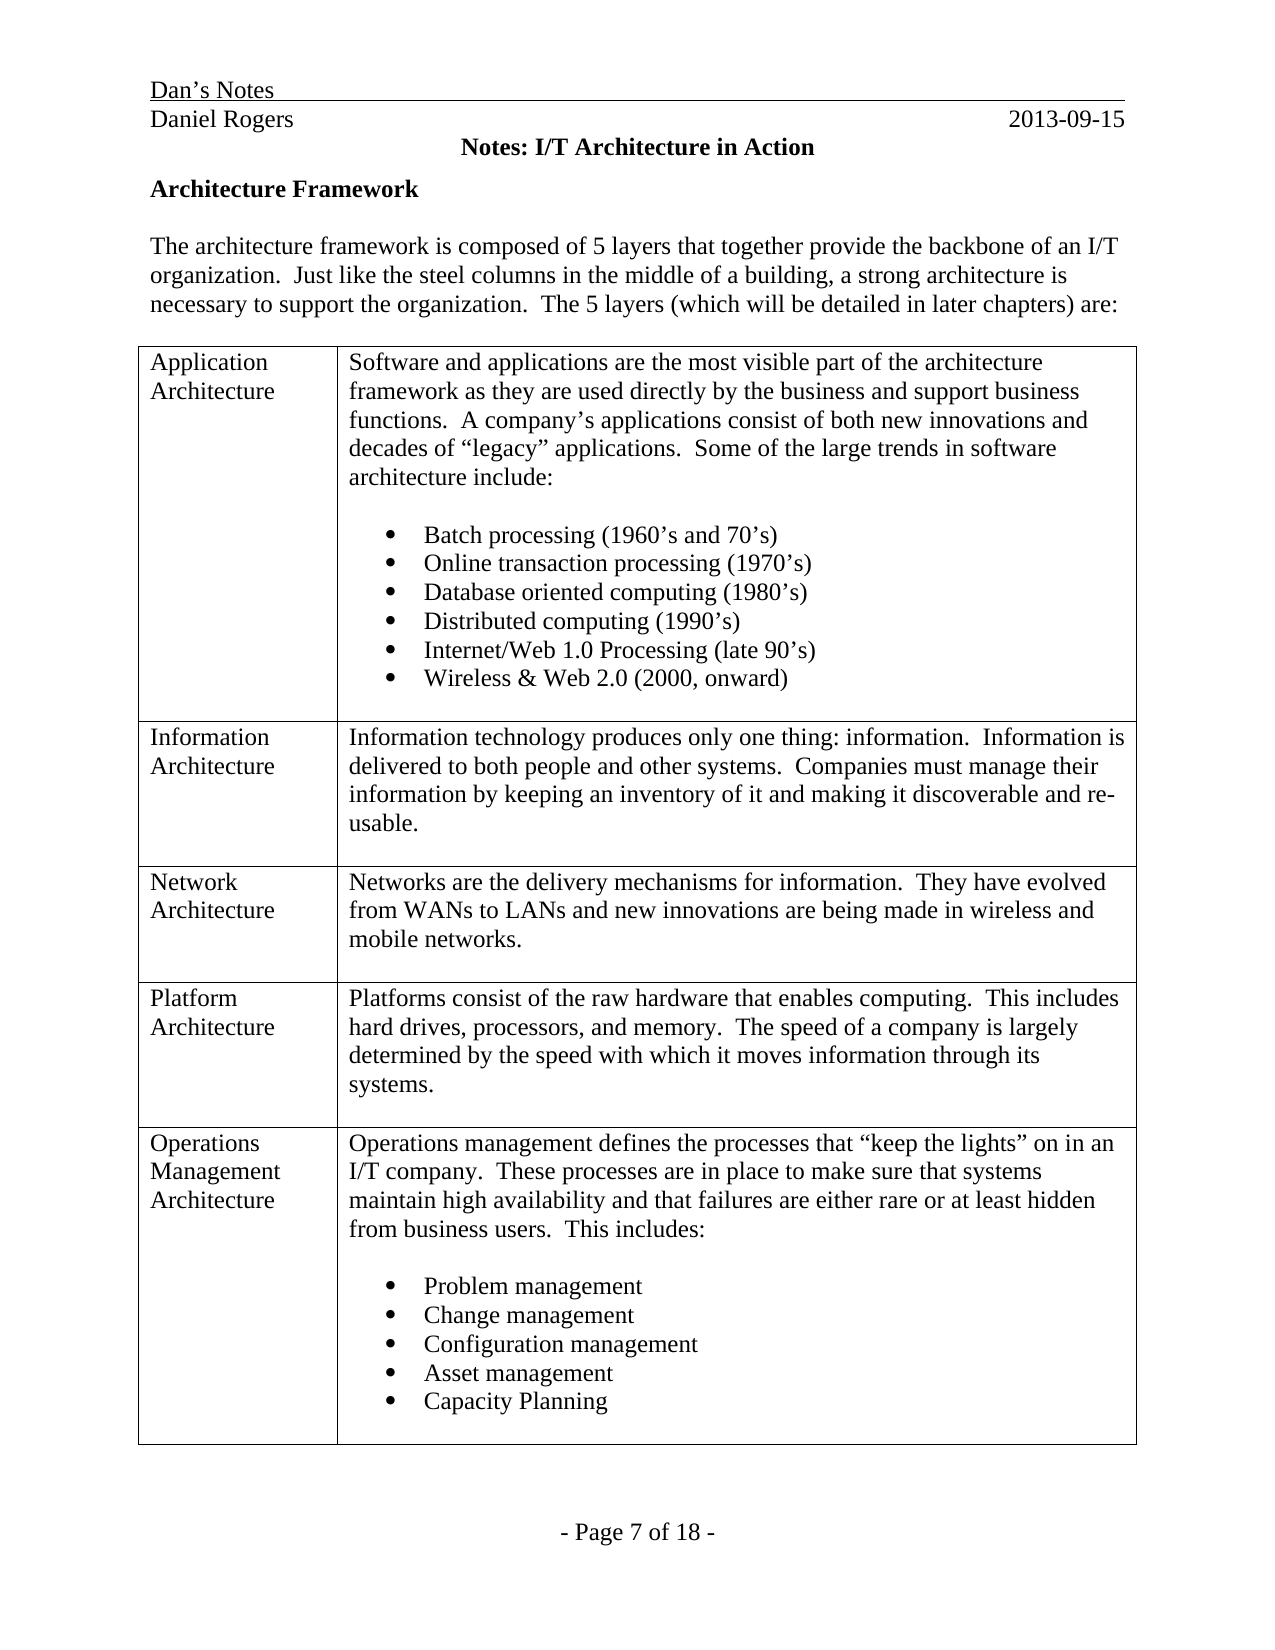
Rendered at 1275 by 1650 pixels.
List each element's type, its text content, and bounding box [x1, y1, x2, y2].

text The architecture framework is composed of 5 layers that together provide the backbone of an I/T organization. Just like the steel columns in the middle of a building, a strong architecture is necessary to support the organization. The 5 layers (which will be detailed in later chapters) are: [150, 231, 1125, 317]
table_header Application Architecture [139, 347, 337, 721]
table_cell Networks are the delivery mechanisms for information. They have evolved from WANs to LANs and new innovations are being made in wireless and mobile networks. [338, 867, 1136, 982]
table_cell Network Architecture [139, 867, 337, 982]
table_cell Information Architecture [139, 722, 337, 866]
subtitle Architecture Framework [150, 174, 1125, 202]
table_cell Information technology produces only one thing: information. Information is delivered to both people and other systems. Companies must manage their information by keeping an inventory of it and making it discoverable and re-usable. [338, 722, 1136, 866]
table_cell Platform Architecture [139, 983, 337, 1127]
table_cell Operations management defines the processes that “keep the lights” on in an I/T company. These processes are in place to make sure that systems maintain high availability and that failures are either rare or at least hidden from business users. This includes: Problem management Change management Configuration management Asset management Capacity Planning [338, 1128, 1136, 1444]
table_cell Operations Management Architecture [139, 1128, 337, 1444]
table_header Software and applications are the most visible part of the architecture framework as they are used directly by the business and support business functions. A company’s applications consist of both new innovations and decades of “legacy” applications. Some of the large trends in software architecture include: Batch processing (1960’s and 70’s) Online transaction processing (1970’s) Database oriented computing (1980’s) Distributed computing (1990’s) Internet/Web 1.0 Processing (late 90’s) Wireless & Web 2.0 (2000, onward) [338, 347, 1136, 721]
table_cell Platforms consist of the raw hardware that enables computing. This includes hard drives, processors, and memory. The speed of a company is largely determined by the speed with which it moves information through its systems. [338, 983, 1136, 1127]
